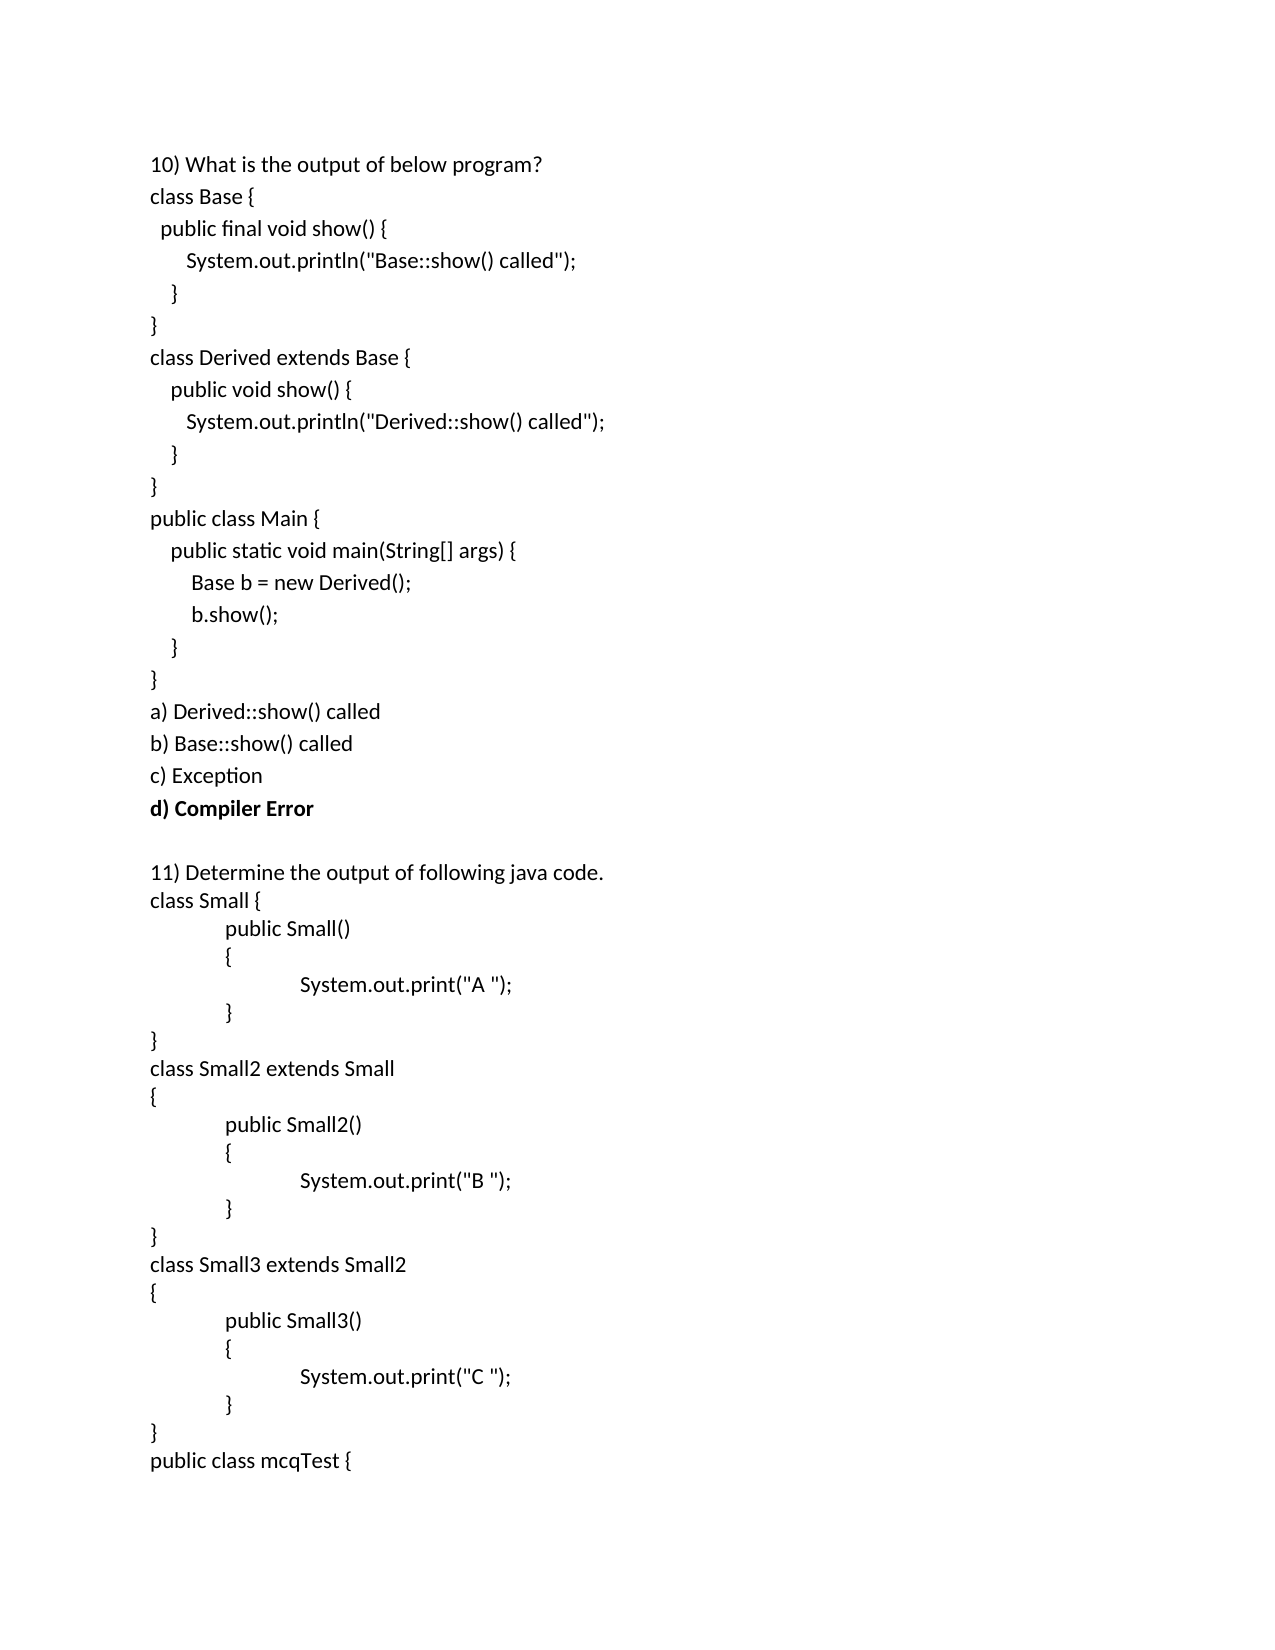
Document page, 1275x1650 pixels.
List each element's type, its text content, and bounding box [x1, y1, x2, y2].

text 11) Determine the output of following java code. [150, 858, 1125, 886]
text public void show() { [150, 375, 1125, 403]
text System.out.print("A "); [150, 970, 1125, 998]
text } [150, 1418, 1125, 1447]
text class Base { [150, 182, 1125, 210]
text } [150, 998, 1125, 1026]
text Base b = new Derived(); [150, 568, 1125, 596]
text class Small { [150, 886, 1125, 914]
text c) Exception [150, 762, 1125, 789]
text public final void show() { [150, 214, 1125, 242]
text b.show(); [150, 601, 1125, 629]
text } [150, 311, 1125, 339]
text public Small2() [150, 1110, 1125, 1138]
text public static void main(String[] args) { [150, 536, 1125, 564]
text b) Base::show() called [150, 729, 1125, 757]
text System.out.print("C "); [150, 1362, 1125, 1391]
text public Small3() [150, 1306, 1125, 1334]
text } [150, 1194, 1125, 1222]
text public class Main { [150, 504, 1125, 532]
text } [150, 665, 1125, 693]
text { [150, 1082, 1125, 1110]
text { [150, 1138, 1125, 1166]
text System.out.print("B "); [150, 1166, 1125, 1194]
text } [150, 440, 1125, 468]
text class Small3 extends Small2 [150, 1250, 1125, 1278]
text } [150, 1391, 1125, 1418]
text d) Compiler Error [150, 794, 1125, 822]
text a) Derived::show() called [150, 697, 1125, 725]
text } [150, 472, 1125, 500]
text System.out.println("Base::show() called"); [150, 247, 1125, 274]
text } [150, 633, 1125, 661]
text System.out.println("Derived::show() called"); [150, 407, 1125, 436]
text 10) What is the output of below program? [150, 150, 1125, 178]
text public Small() [150, 914, 1125, 942]
text { [150, 1278, 1125, 1306]
text class Derived extends Base { [150, 343, 1125, 371]
text } [150, 1222, 1125, 1250]
text { [150, 942, 1125, 970]
text public class mcqTest { [150, 1447, 1125, 1474]
text class Small2 extends Small [150, 1054, 1125, 1082]
text } [150, 1026, 1125, 1054]
text } [150, 279, 1125, 307]
text { [150, 1334, 1125, 1362]
